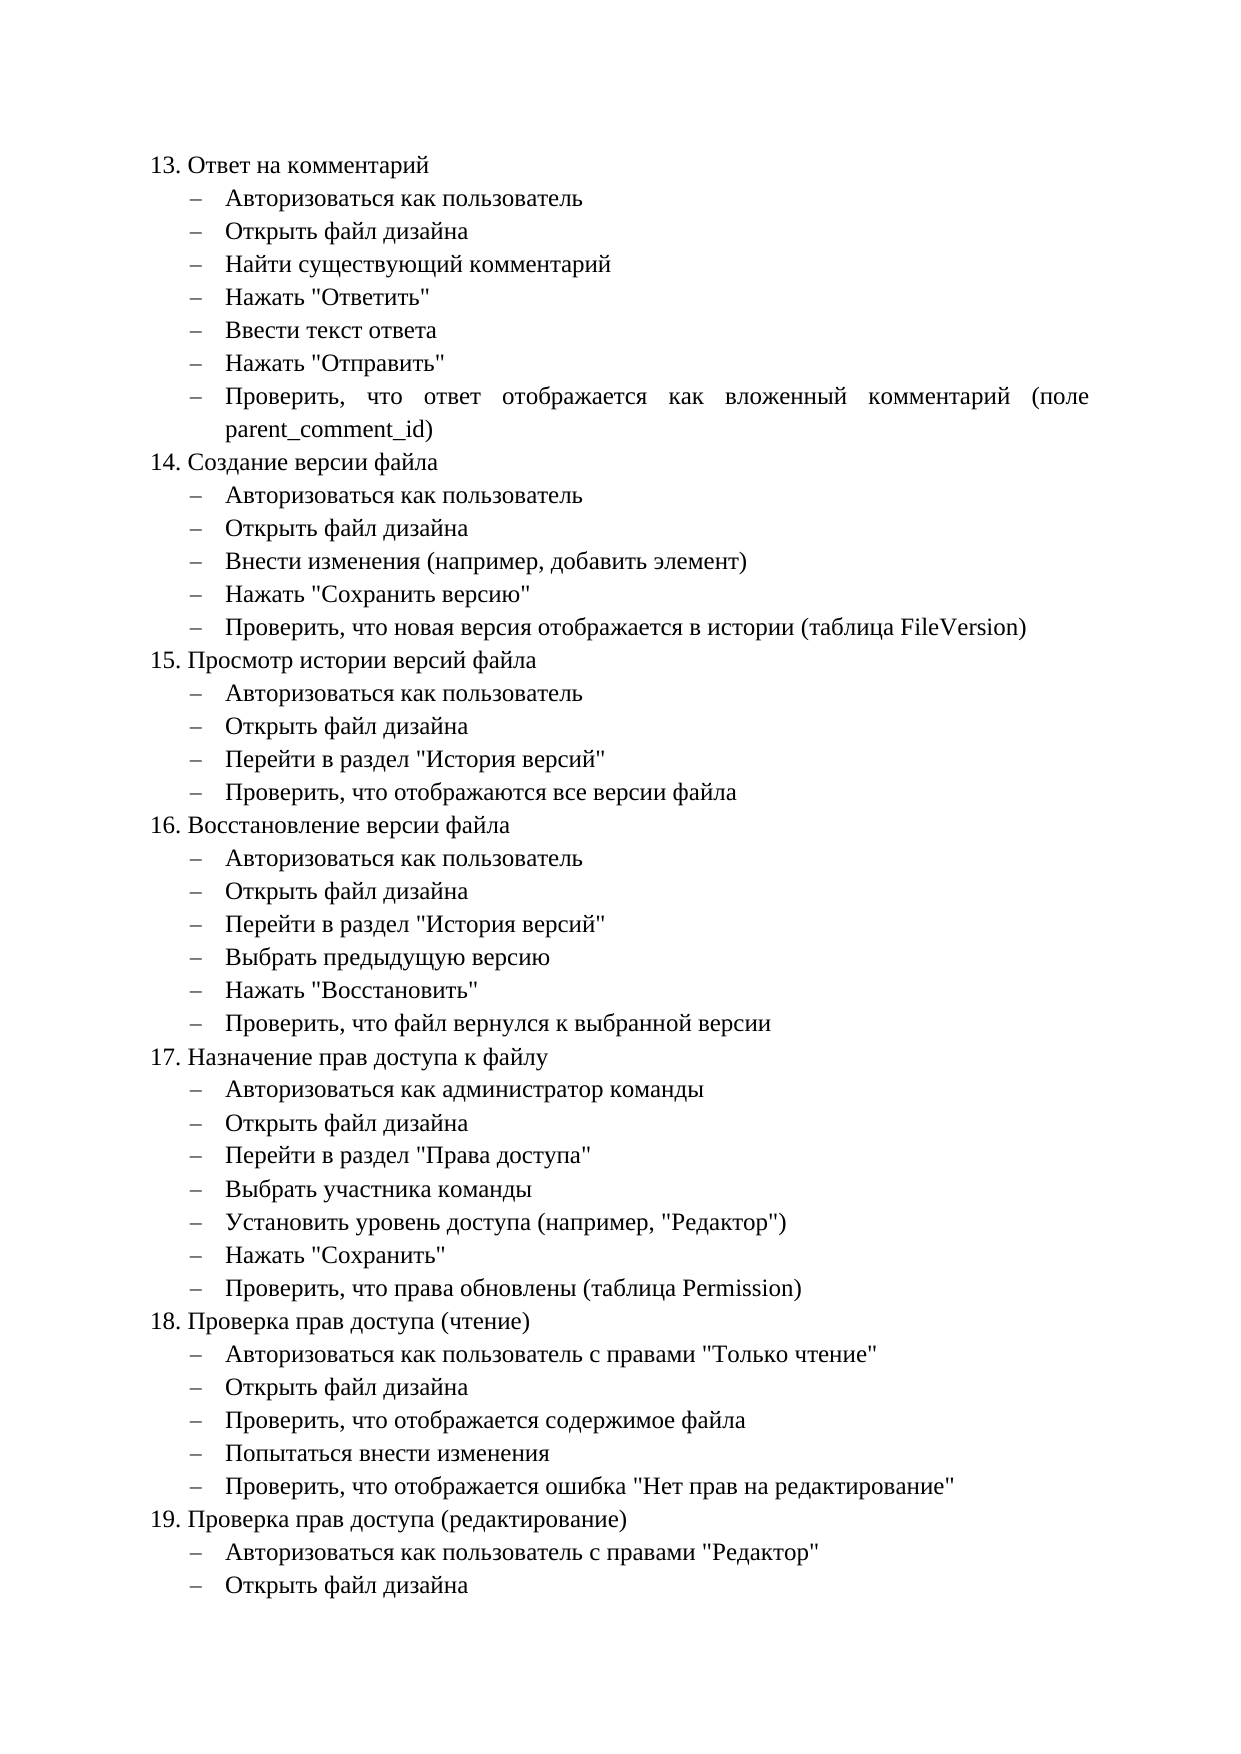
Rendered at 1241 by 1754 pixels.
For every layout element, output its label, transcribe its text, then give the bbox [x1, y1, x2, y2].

list Попытаться внести изменения [187, 1438, 1090, 1467]
text 13. Ответ на комментарий [150, 150, 1090, 179]
list Открыть файл дизайна [187, 711, 1090, 740]
list Открыть файл дизайна [187, 216, 1090, 245]
list Ввести текст ответа [187, 315, 1090, 344]
list Открыть файл дизайна [187, 1108, 1090, 1136]
list Авторизоваться как пользователь [187, 183, 1090, 212]
list Открыть файл дизайна [187, 876, 1090, 905]
list Авторизоваться как пользователь [187, 678, 1090, 707]
list Открыть файл дизайна [187, 1570, 1090, 1599]
list Авторизоваться как пользователь [187, 843, 1090, 872]
list Открыть файл дизайна [187, 513, 1090, 542]
list Авторизоваться как пользователь [187, 480, 1090, 509]
list Авторизоваться как пользователь с правами "Редактор" [187, 1537, 1090, 1566]
list Нажать "Ответить" [187, 282, 1090, 311]
list Проверить, что новая версия отображается в истории (таблица FileVersion) [187, 612, 1090, 641]
list Перейти в раздел "Права доступа" [187, 1141, 1090, 1169]
list Нажать "Сохранить" [187, 1240, 1090, 1268]
list Проверить, что права обновлены (таблица Permission) [187, 1273, 1090, 1301]
list Проверить, что ответ отображается как вложенный комментарий (поле parent_comment_id) [187, 381, 1090, 443]
list Авторизоваться как администратор команды [187, 1074, 1090, 1103]
list Нажать "Отправить" [187, 348, 1090, 377]
list Авторизоваться как пользователь с правами "Только чтение" [187, 1339, 1090, 1367]
text 19. Проверка прав доступа (редактирование) [150, 1504, 1090, 1533]
text 15. Просмотр истории версий файла [150, 645, 1090, 674]
list Выбрать предыдущую версию [187, 942, 1090, 971]
text 17. Назначение прав доступа к файлу [150, 1042, 1090, 1070]
list Установить уровень доступа (например, "Редактор") [187, 1207, 1090, 1235]
list Выбрать участника команды [187, 1174, 1090, 1202]
list Проверить, что файл вернулся к выбранной версии [187, 1008, 1090, 1037]
text 18. Проверка прав доступа (чтение) [150, 1306, 1090, 1334]
list Найти существующий комментарий [187, 249, 1090, 278]
text 16. Восстановление версии файла [150, 810, 1090, 839]
list Перейти в раздел "История версий" [187, 909, 1090, 938]
list Проверить, что отображается ошибка "Нет прав на редактирование" [187, 1471, 1090, 1499]
list Нажать "Восстановить" [187, 976, 1090, 1004]
list Перейти в раздел "История версий" [187, 744, 1090, 773]
text 14. Создание версии файла [150, 447, 1090, 476]
list Нажать "Сохранить версию" [187, 579, 1090, 608]
list Проверить, что отображается содержимое файла [187, 1405, 1090, 1433]
list Проверить, что отображаются все версии файла [187, 777, 1090, 806]
list Внести изменения (например, добавить элемент) [187, 546, 1090, 575]
list Открыть файл дизайна [187, 1372, 1090, 1401]
